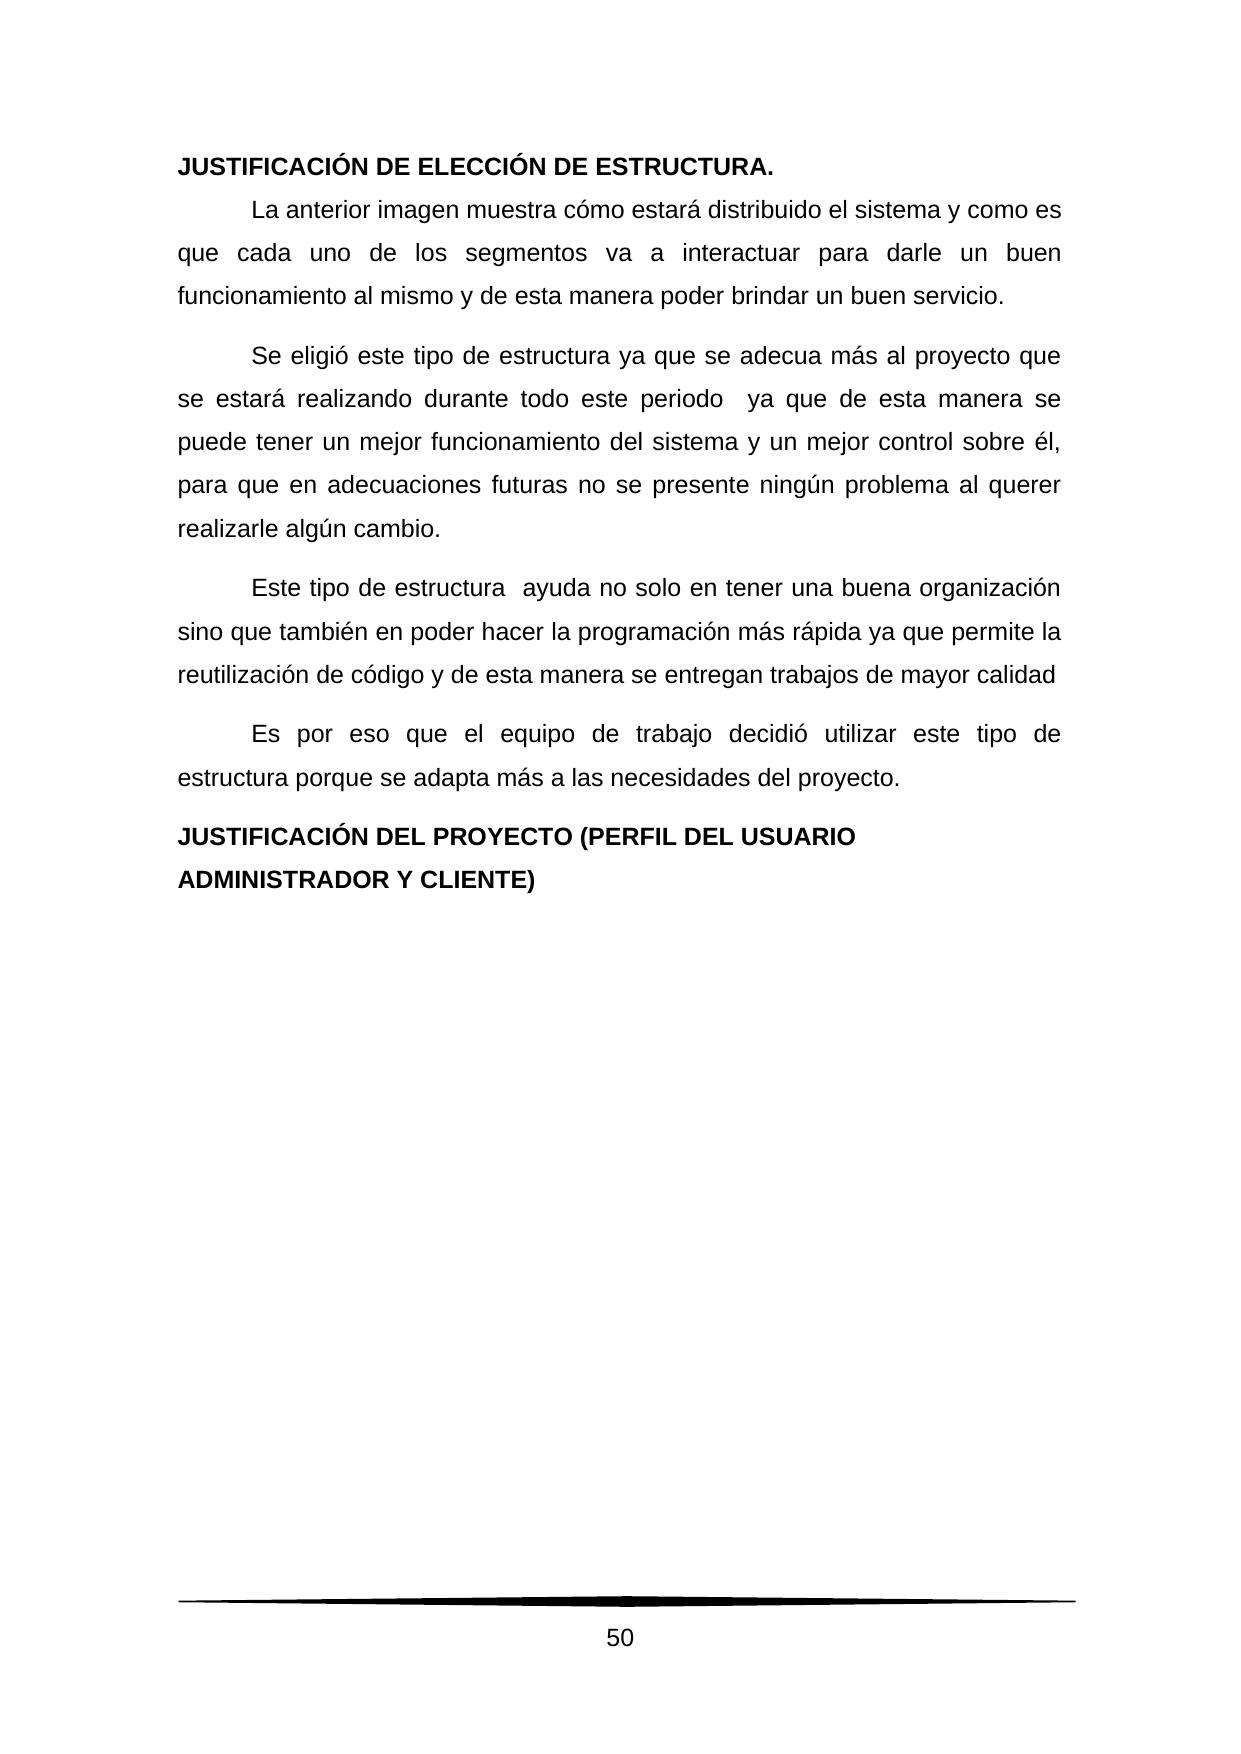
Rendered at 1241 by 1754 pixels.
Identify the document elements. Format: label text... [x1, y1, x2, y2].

text La anterior imagen muestra cómo estará distribuido el sistema y como es que cada uno de los segmentos va a interactuar para darle un buen funcionamiento al mismo y de esta manera poder brindar un buen servicio. [177, 195, 1063, 310]
text Este tipo de estructura ayuda no solo en tener una buena organización sino que también en poder hacer la programación más rápida ya que permite la reutilización de código y de esta manera se entregan trabajos de mayor calidad [177, 573, 1063, 688]
subtitle JUSTIFICACIÓN DEL PROYECTO (PERFIL DEL USUARIO ADMINISTRADOR Y CLIENTE) [177, 822, 1063, 894]
text Es por eso que el equipo de trabajo decidió utilizar este tipo de estructura porque se adapta más a las necesidades del proyecto. [177, 719, 1063, 791]
text Se eligió este tipo de estructura ya que se adecua más al proyecto que se estará realizando durante todo este periodo ya que de esta manera se puede tener un mejor funcionamiento del sistema y un mejor control sobre él, para que en adecuaciones futuras no se presente ningún problema al querer realizarle algún cambio. [177, 341, 1063, 542]
subtitle JUSTIFICACIÓN DE ELECCIÓN DE ESTRUCTURA. [177, 152, 1063, 181]
